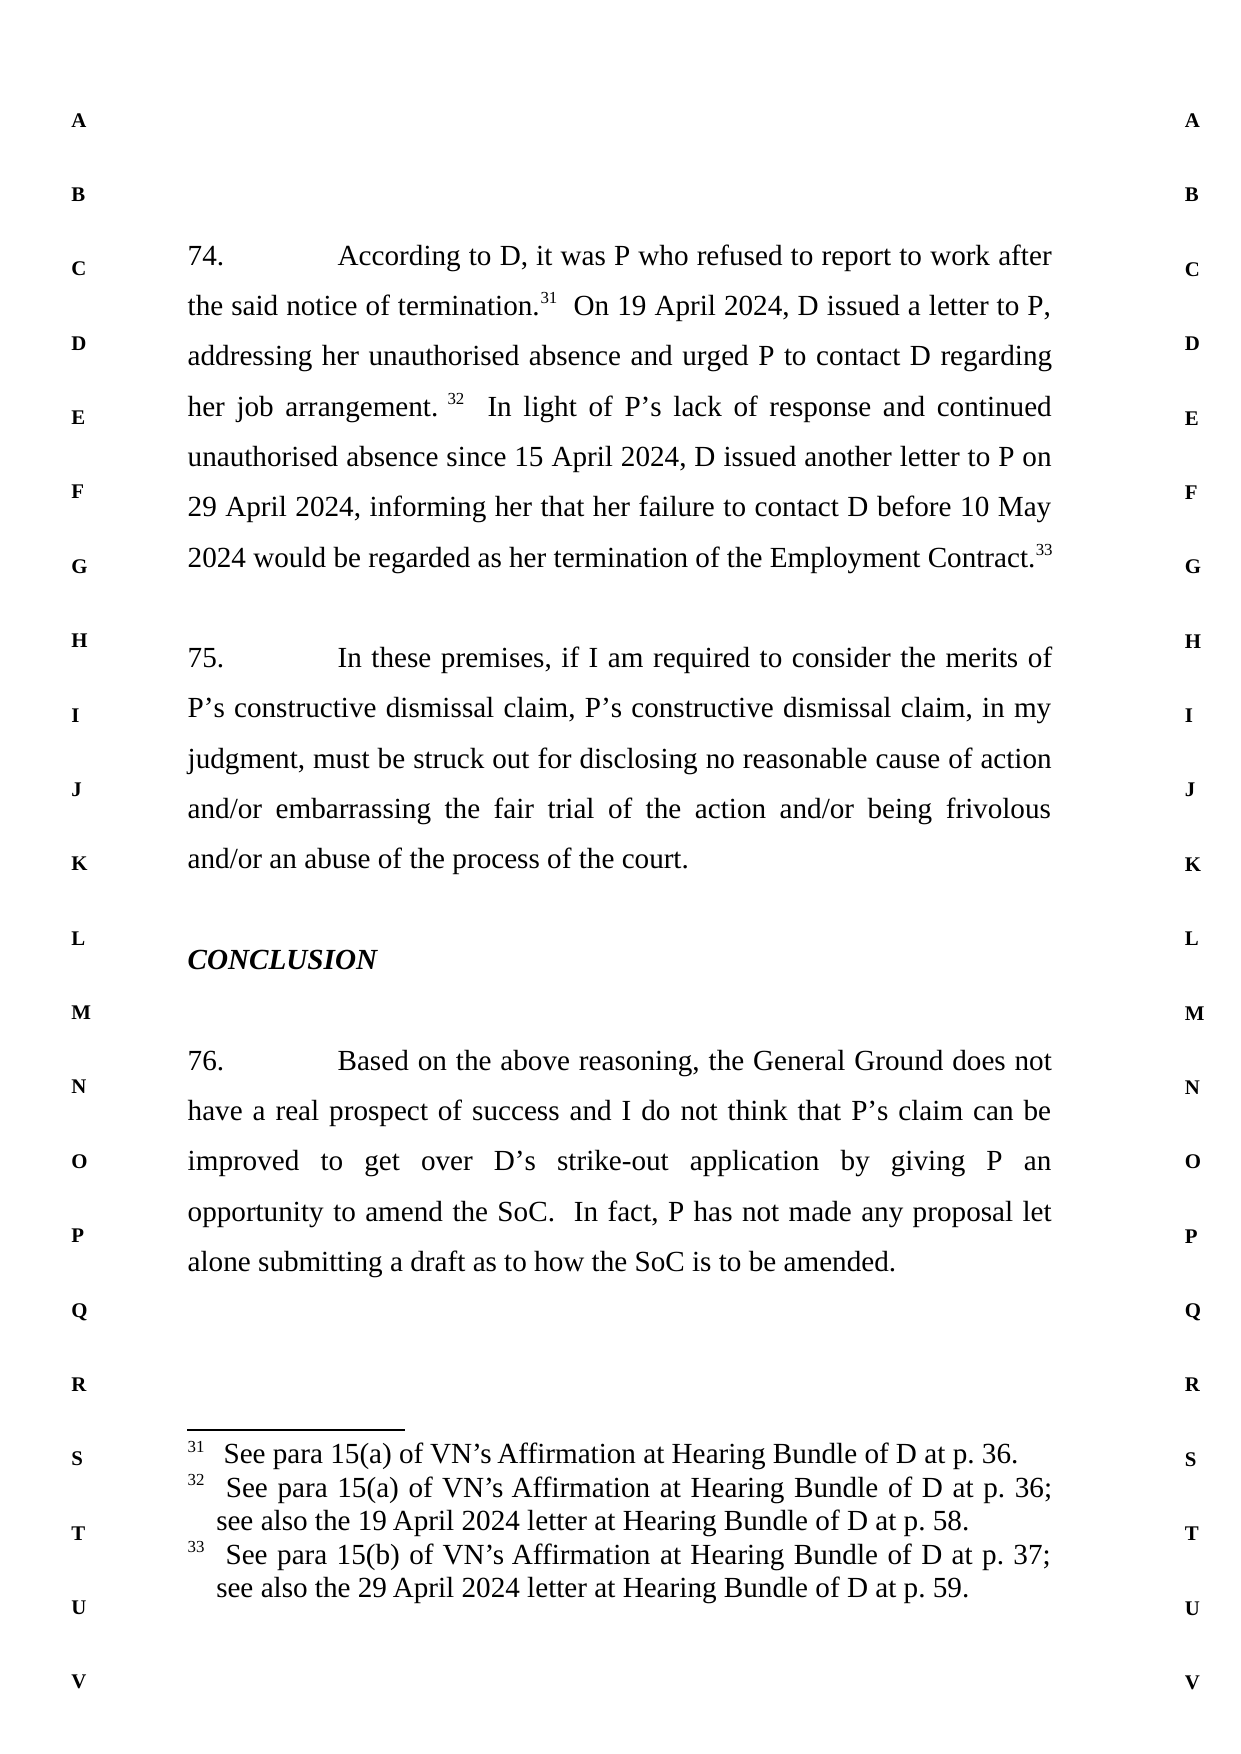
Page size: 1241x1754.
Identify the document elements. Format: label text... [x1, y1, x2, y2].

list Based on the above reasoning, the General Ground does not have a real prospect of success and I do not think that P’s claim can be improved to get over D’s strike-out application by giving P an opportunity to amend the SoC. In fact, P has not made any proposal let alone submitting a draft as to how the SoC is to be amended. [187, 1043, 1053, 1278]
list In these premises, if I am required to consider the merits of P’s constructive dismissal claim, P’s constructive dismissal claim, in my judgment, must be struck out for disclosing no reasonable cause of action and/or embarrassing the fair trial of the action and/or being frivolous and/or an abuse of the process of the court. [187, 640, 1053, 875]
list According to D, it was P who refused to report to work after the said notice of termination. On 19 April 2024, D issued a letter to P, addressing her unauthorised absence and urged P to contact D regarding her job arrangement. In light of P’s lack of response and continued unauthorised absence since 15 April 2024, D issued another letter to P on 29 April 2024, informing her that her failure to contact D before 10 May 2024 would be regarded as her termination of the Employment Contract. [187, 238, 1053, 573]
text CONCLUSION [187, 942, 1053, 976]
